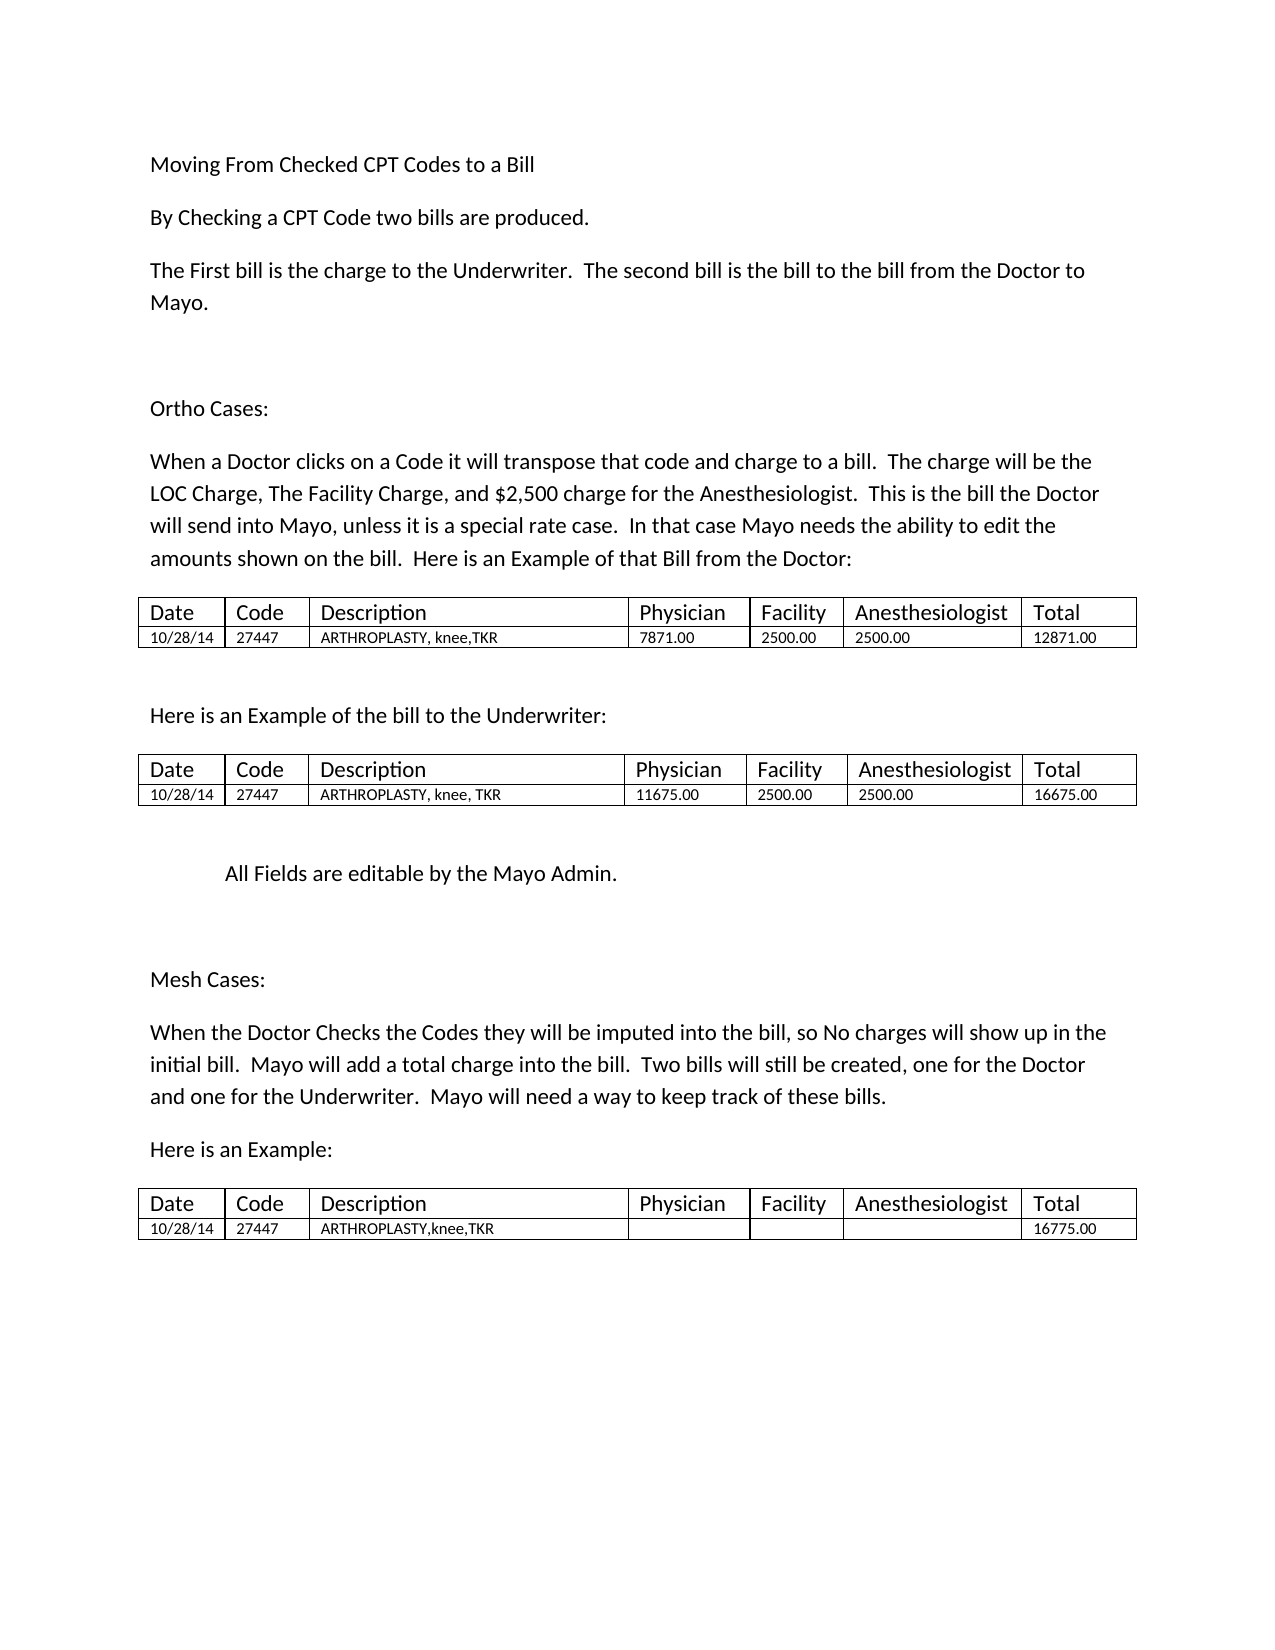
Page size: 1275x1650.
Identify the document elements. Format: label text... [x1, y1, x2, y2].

table_header Anesthesiologist [844, 1189, 1021, 1217]
table_header Facility [747, 755, 847, 783]
table_header Facility [751, 598, 843, 626]
text When the Doctor Checks the Codes they will be imputed into the bill, so No charges will show up in the initial bill. Mayo will add a total charge into the bill. Two bills will still be created, one for the Doctor and one for the Underwriter. Mayo will need a way to keep track of these bills. [150, 1018, 1125, 1110]
table_header Anesthesiologist [848, 755, 1022, 783]
table_cell ARTHROPLASTY, knee, TKR [309, 785, 624, 805]
table_header Code [226, 598, 309, 626]
table_header Date [139, 755, 224, 783]
table_header Description [310, 1189, 628, 1217]
table_header Physician [629, 1189, 749, 1217]
table_header Anesthesiologist [844, 598, 1021, 626]
table_header Code [226, 1189, 309, 1217]
table_header Code [226, 755, 308, 783]
table_header Total [1022, 1189, 1136, 1217]
table_cell 2500.00 [747, 785, 847, 805]
table_header Date [139, 598, 224, 626]
table_cell 16775.00 [1022, 1219, 1136, 1239]
text All Fields are editable by the Mayo Admin. [150, 859, 1125, 887]
table_header Physician [629, 598, 749, 626]
table_header Total [1022, 598, 1136, 626]
table_cell 7871.00 [629, 627, 749, 647]
text Here is an Example: [150, 1135, 1125, 1163]
table_header Physician [625, 755, 746, 783]
table_cell 10/28/14 [139, 1219, 224, 1239]
table_header Total [1023, 755, 1136, 783]
text By Checking a CPT Code two bills are produced. [150, 203, 1125, 231]
table_cell 12871.00 [1022, 627, 1136, 647]
text The First bill is the charge to the Underwriter. The second bill is the bill to the bill from the Doctor to Mayo. [150, 256, 1125, 316]
table_cell [629, 1219, 749, 1239]
text When a Doctor clicks on a Code it will transpose that code and charge to a bill. The charge will be the LOC Charge, The Facility Charge, and $2,500 charge for the Anesthesiologist. This is the bill the Doctor will send into Mayo, unless it is a special rate case. In that case Mayo needs the ability to edit the amounts shown on the bill. Here is an Example of that Bill from the Doctor: [150, 447, 1125, 572]
table_cell ARTHROPLASTY,knee,TKR [310, 1219, 628, 1239]
table_header Description [309, 755, 624, 783]
table_cell ARTHROPLASTY, knee,TKR [310, 627, 628, 647]
table_cell [844, 1219, 1021, 1239]
table_cell 2500.00 [848, 785, 1022, 805]
table_cell 11675.00 [625, 785, 746, 805]
table_cell [751, 1219, 843, 1239]
table_cell 16675.00 [1023, 785, 1136, 805]
text Here is an Example of the bill to the Underwriter: [150, 701, 1125, 729]
table_cell 2500.00 [844, 627, 1021, 647]
table_header Facility [751, 1189, 843, 1217]
table_cell 10/28/14 [139, 627, 224, 647]
table_header Date [139, 1189, 224, 1217]
text Ortho Cases: [150, 394, 1125, 422]
table_cell 27447 [226, 627, 309, 647]
table_cell 10/28/14 [139, 785, 224, 805]
table_header Description [310, 598, 628, 626]
text Mesh Cases: [150, 965, 1125, 993]
table_cell 27447 [226, 1219, 309, 1239]
table_cell 27447 [226, 785, 308, 805]
text Moving From Checked CPT Codes to a Bill [150, 150, 1125, 178]
table_cell 2500.00 [751, 627, 843, 647]
